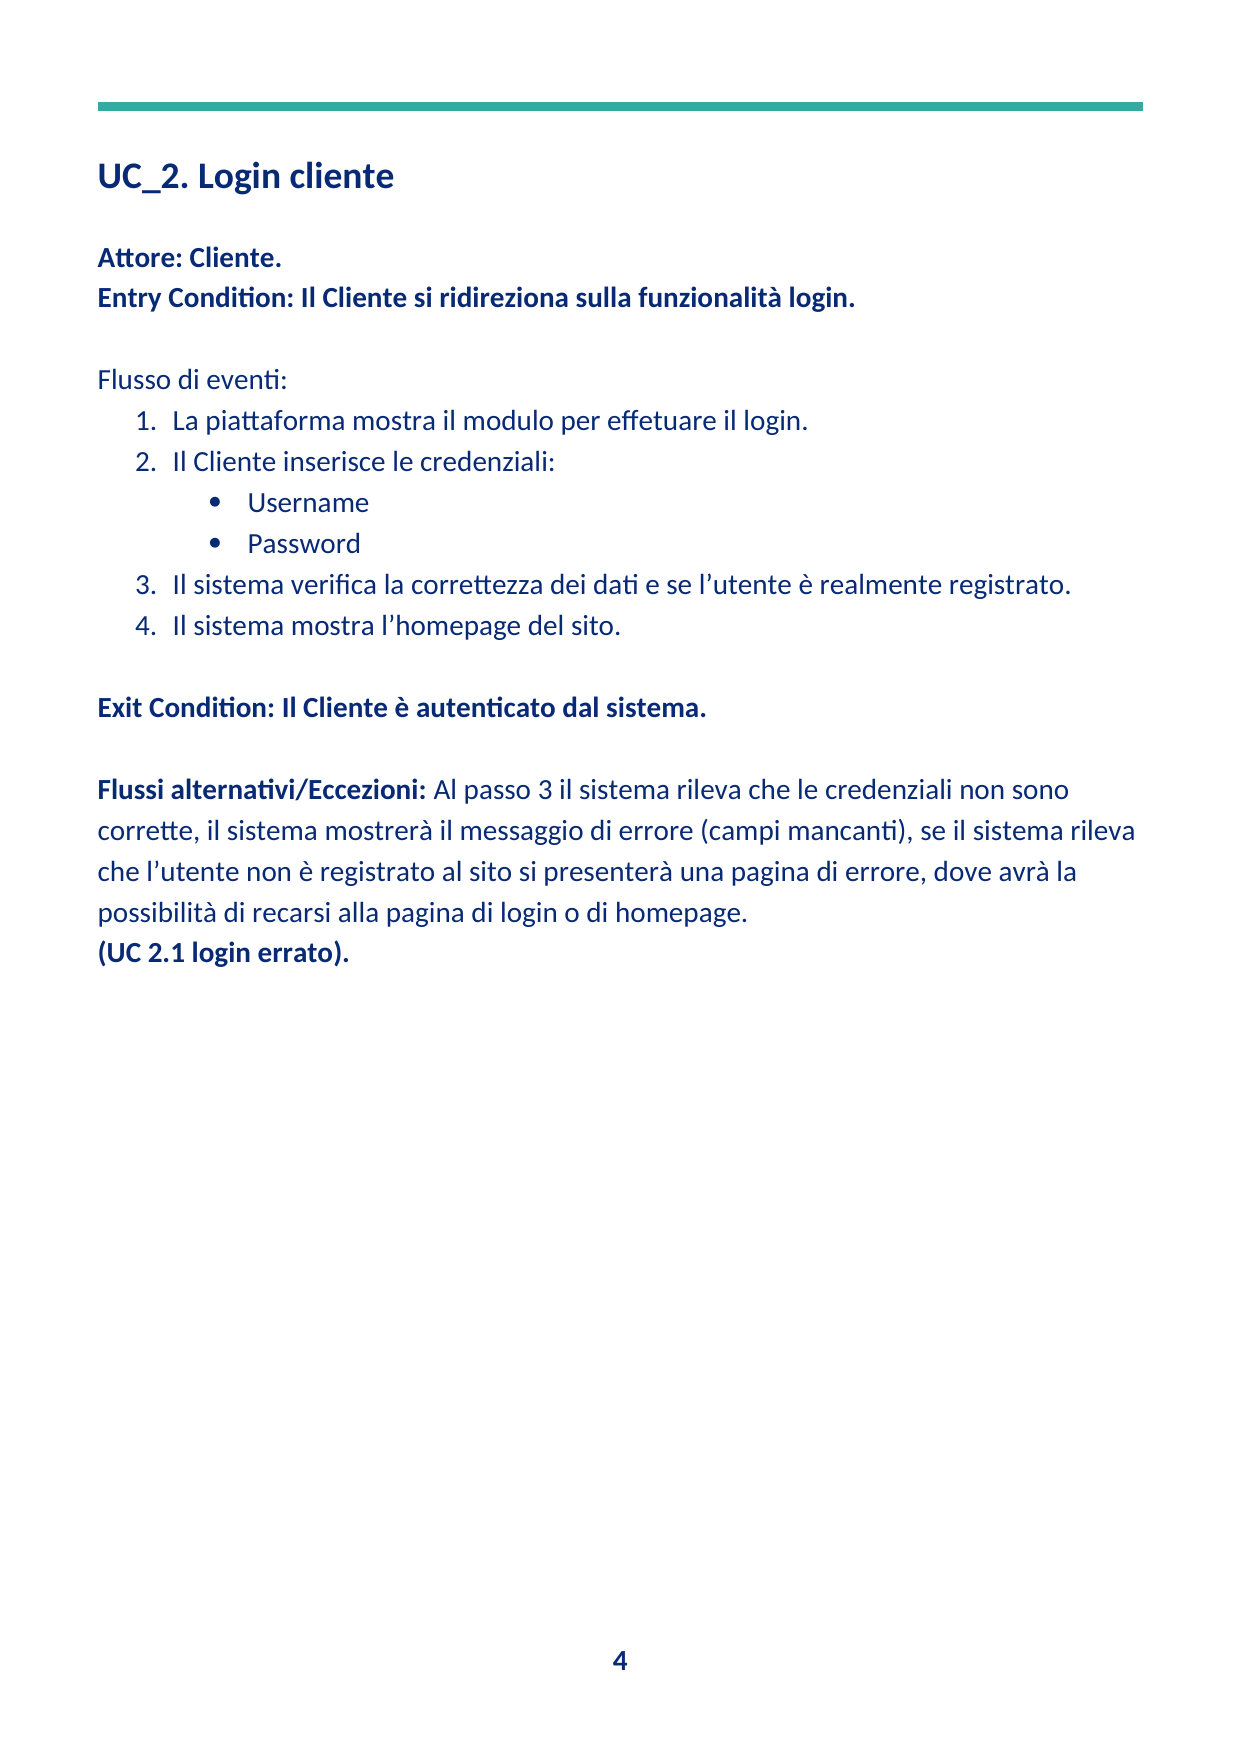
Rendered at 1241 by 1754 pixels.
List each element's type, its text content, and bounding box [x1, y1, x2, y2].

text Entry Condition: Il Cliente si ridireziona sulla funzionalità login. [97, 279, 1143, 315]
list Il sistema verifica la correttezza dei dati e se l’utente è realmente registrato. [135, 566, 1143, 602]
list Password [210, 525, 1143, 561]
text Flusso di eventi: [97, 361, 1143, 397]
text Flussi alternativi/Eccezioni: Al passo 3 il sistema rileva che le credenziali non sono corrette, il sistema mostrerà il messaggio di errore (campi mancanti), se il sistema rileva che l’utente non è registrato al sito si presenterà una pagina di errore, dove avrà la possibilità di recarsi alla pagina di login o di homepage. [97, 771, 1143, 929]
text Exit Condition: Il Cliente è autenticato dal sistema. [97, 689, 1143, 724]
subtitle UC_2. Login cliente [97, 152, 1143, 198]
list Il sistema mostra l’homepage del sito. [135, 607, 1143, 643]
list La piattaforma mostra il modulo per effetuare il login. [135, 402, 1143, 438]
text Attore: Cliente. [97, 239, 1143, 274]
text (UC 2.1 login errato). [97, 934, 1143, 970]
list Username [210, 484, 1143, 520]
list Il Cliente inserisce le credenziali: [135, 443, 1143, 479]
